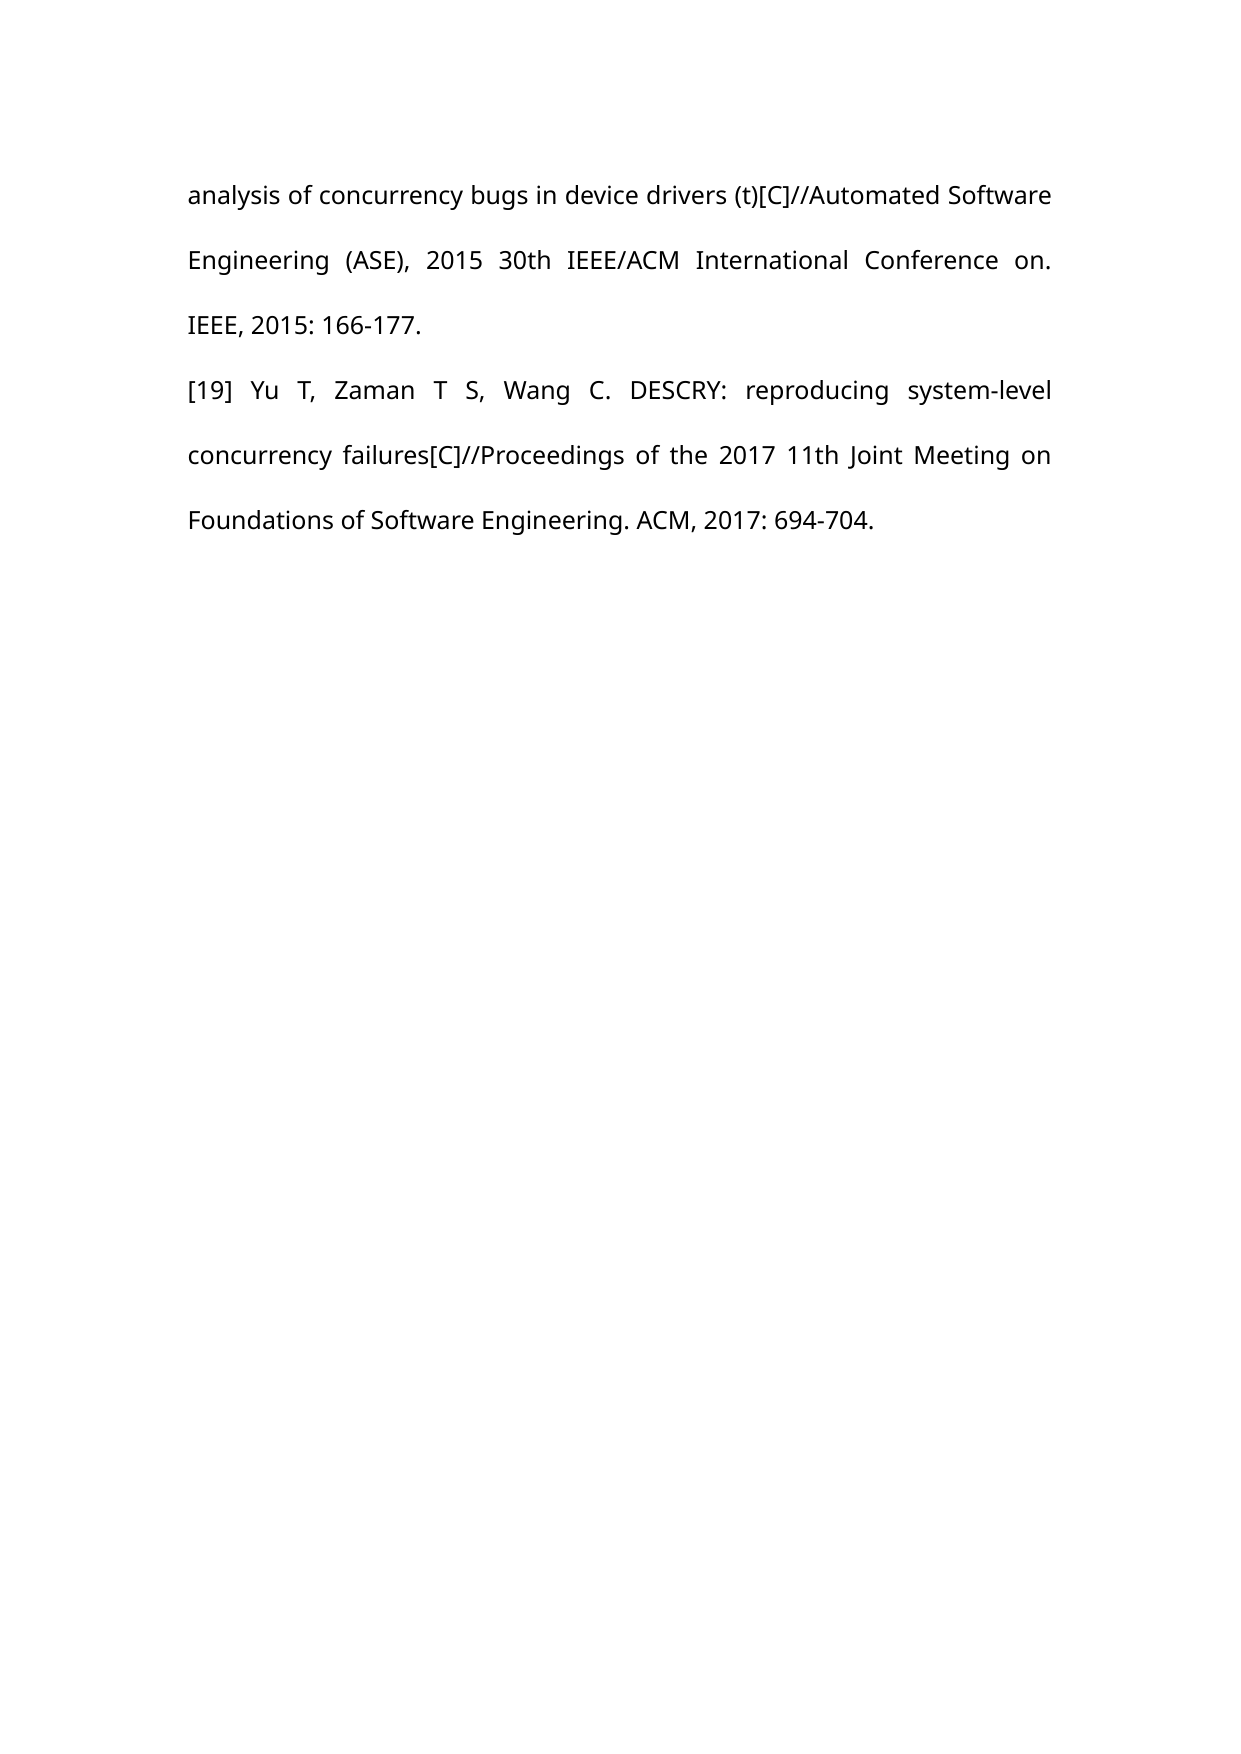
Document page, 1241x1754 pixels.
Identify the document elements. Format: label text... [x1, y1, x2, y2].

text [187, 162, 1053, 357]
text [19] Yu T, Zaman T S, Wang C. DESCRY: reproducing system-level concurrency failures[C]//Proceedings of the 2017 11th Joint Meeting on Foundations of Software Engineering. ACM, 2017: 694-704. [187, 357, 1053, 552]
